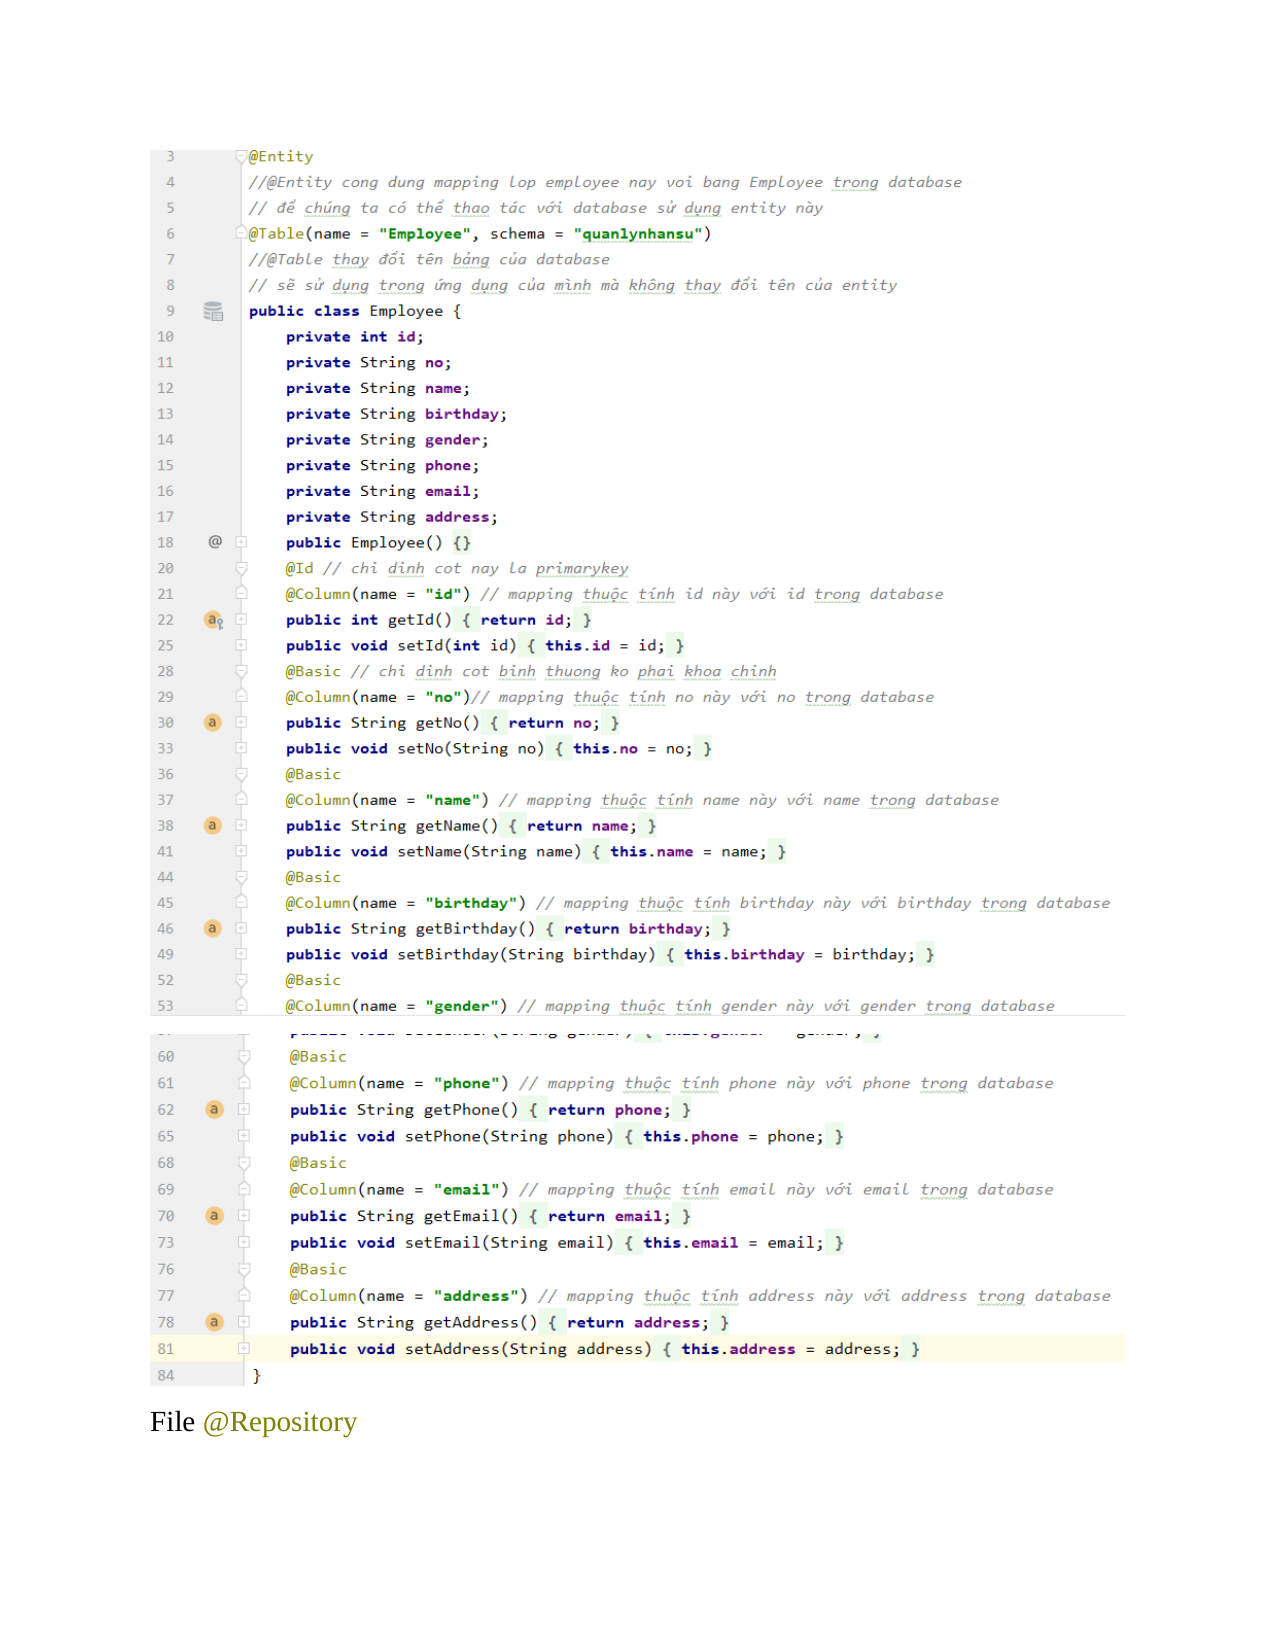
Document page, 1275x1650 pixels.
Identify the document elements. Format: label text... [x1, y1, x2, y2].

picture [150, 1034, 1125, 1386]
text File @Repository [150, 1404, 1125, 1438]
picture [150, 150, 1125, 1016]
